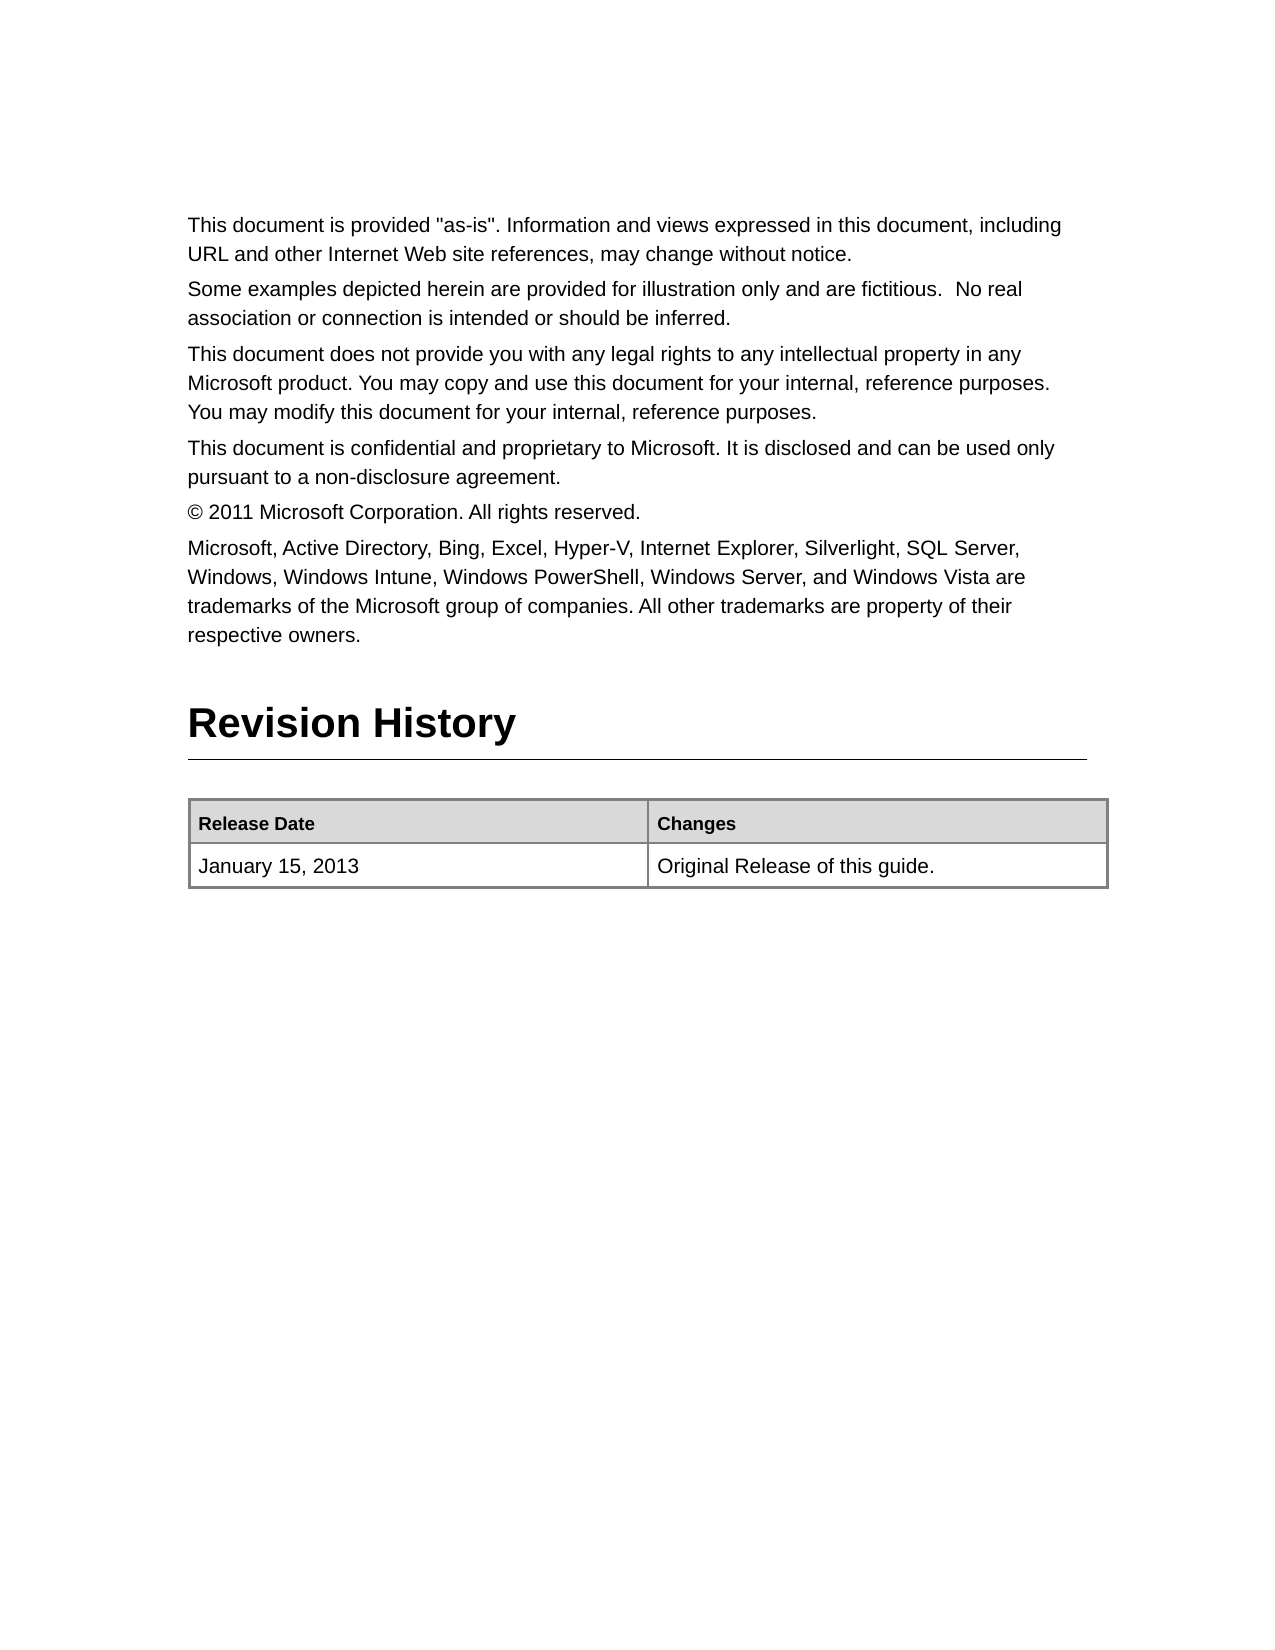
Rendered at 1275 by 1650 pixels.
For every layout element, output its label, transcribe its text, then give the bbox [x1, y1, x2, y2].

text This document is confidential and proprietary to Microsoft. It is disclosed and can be used only pursuant to a non-disclosure agreement. [187, 432, 1087, 490]
text Microsoft, Active Directory, Bing, Excel, Hyper-V, Internet Explorer, Silverlight, SQL Server, Windows, Windows Intune, Windows PowerShell, Windows Server, and Windows Vista are trademarks of the Microsoft group of companies. All other trademarks are property of their respective owners. [187, 532, 1087, 648]
table_header Changes [649, 801, 1106, 842]
table_cell Original Release of this guide. [649, 844, 1106, 886]
text This document is provided "as-is". Information and views expressed in this document, including URL and other Internet Web site references, may change without notice. [187, 209, 1087, 267]
table_header Release Date [191, 801, 647, 842]
table_cell January 15, 2013 [191, 844, 647, 886]
text Some examples depicted herein are provided for illustration only and are fictitious. No real association or connection is intended or should be inferred. [187, 273, 1087, 332]
text Revision History [187, 698, 1087, 760]
text This document does not provide you with any legal rights to any intellectual property in any Microsoft product. You may copy and use this document for your internal, reference purposes. You may modify this document for your internal, reference purposes. [187, 338, 1087, 425]
text © 2011 Microsoft Corporation. All rights reserved. [187, 496, 1087, 525]
